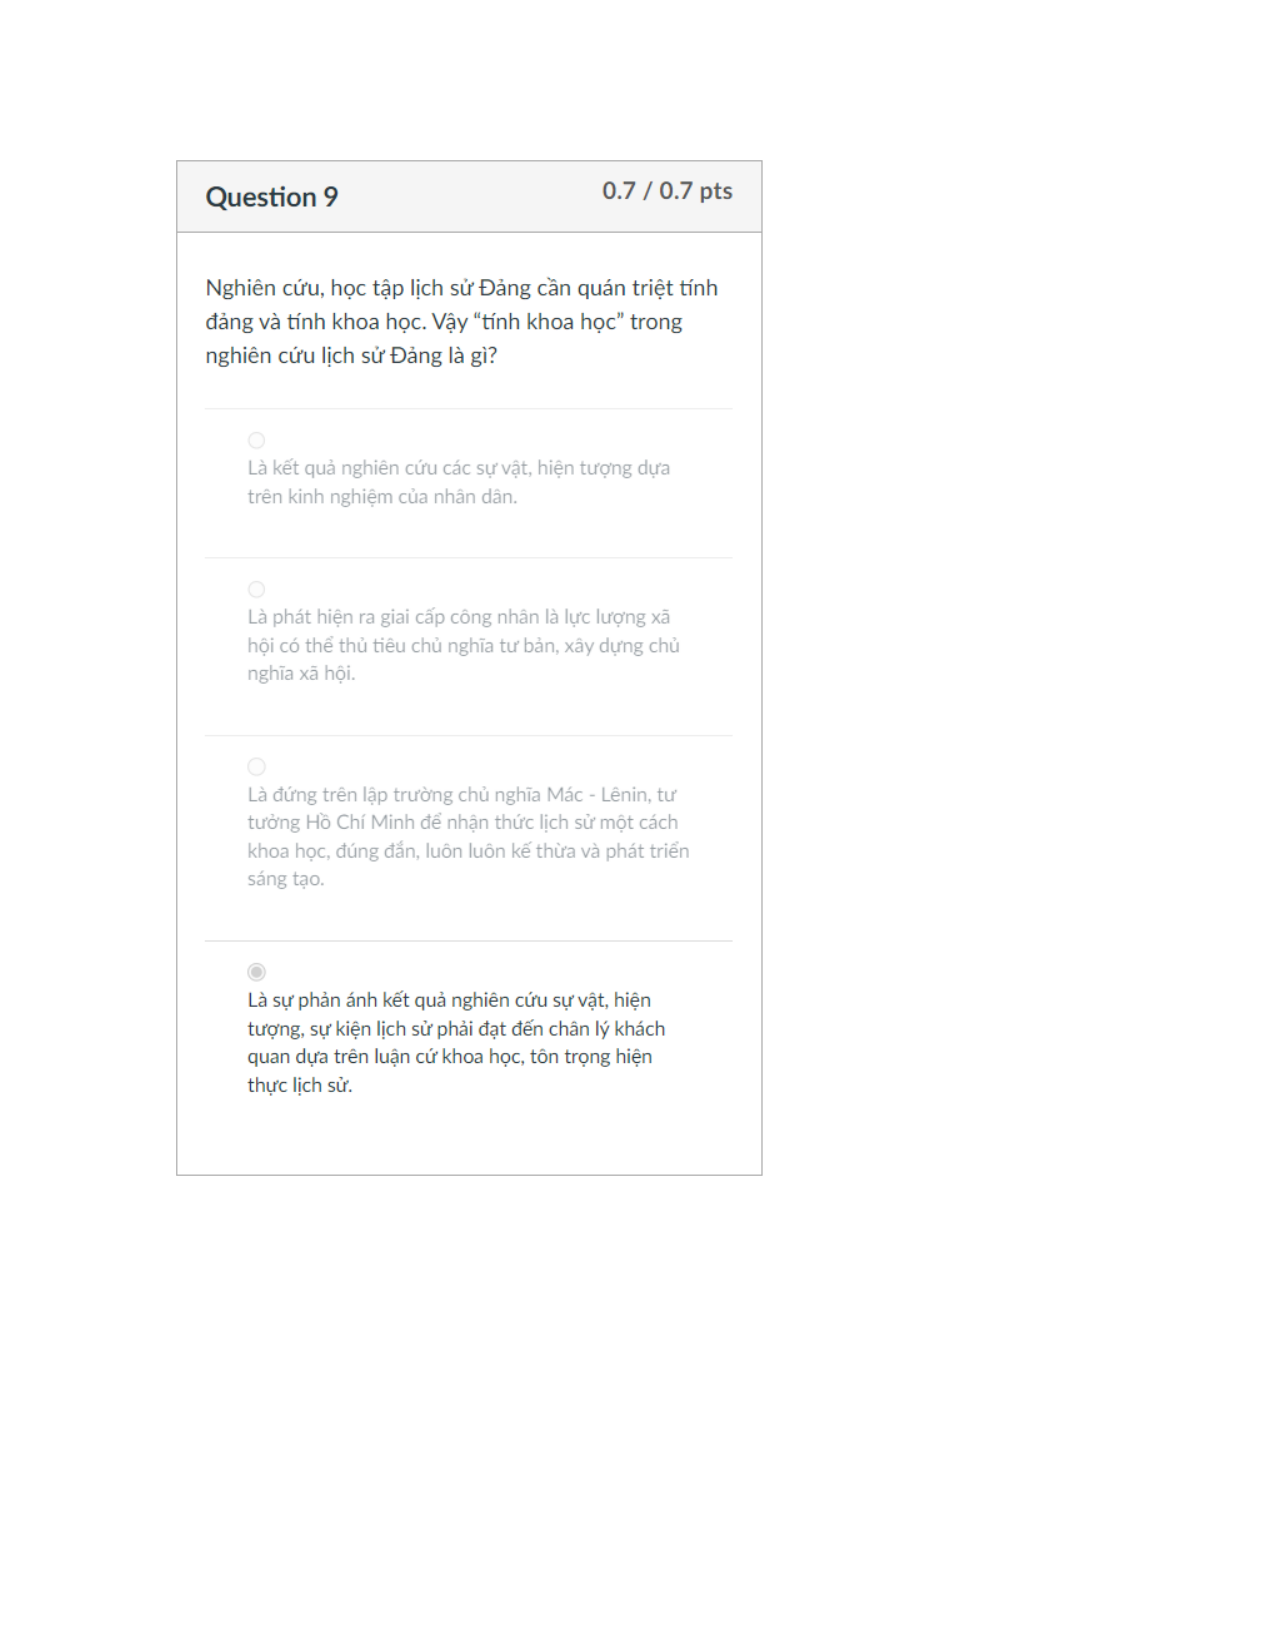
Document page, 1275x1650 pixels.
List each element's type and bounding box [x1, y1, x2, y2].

picture [150, 150, 804, 1196]
